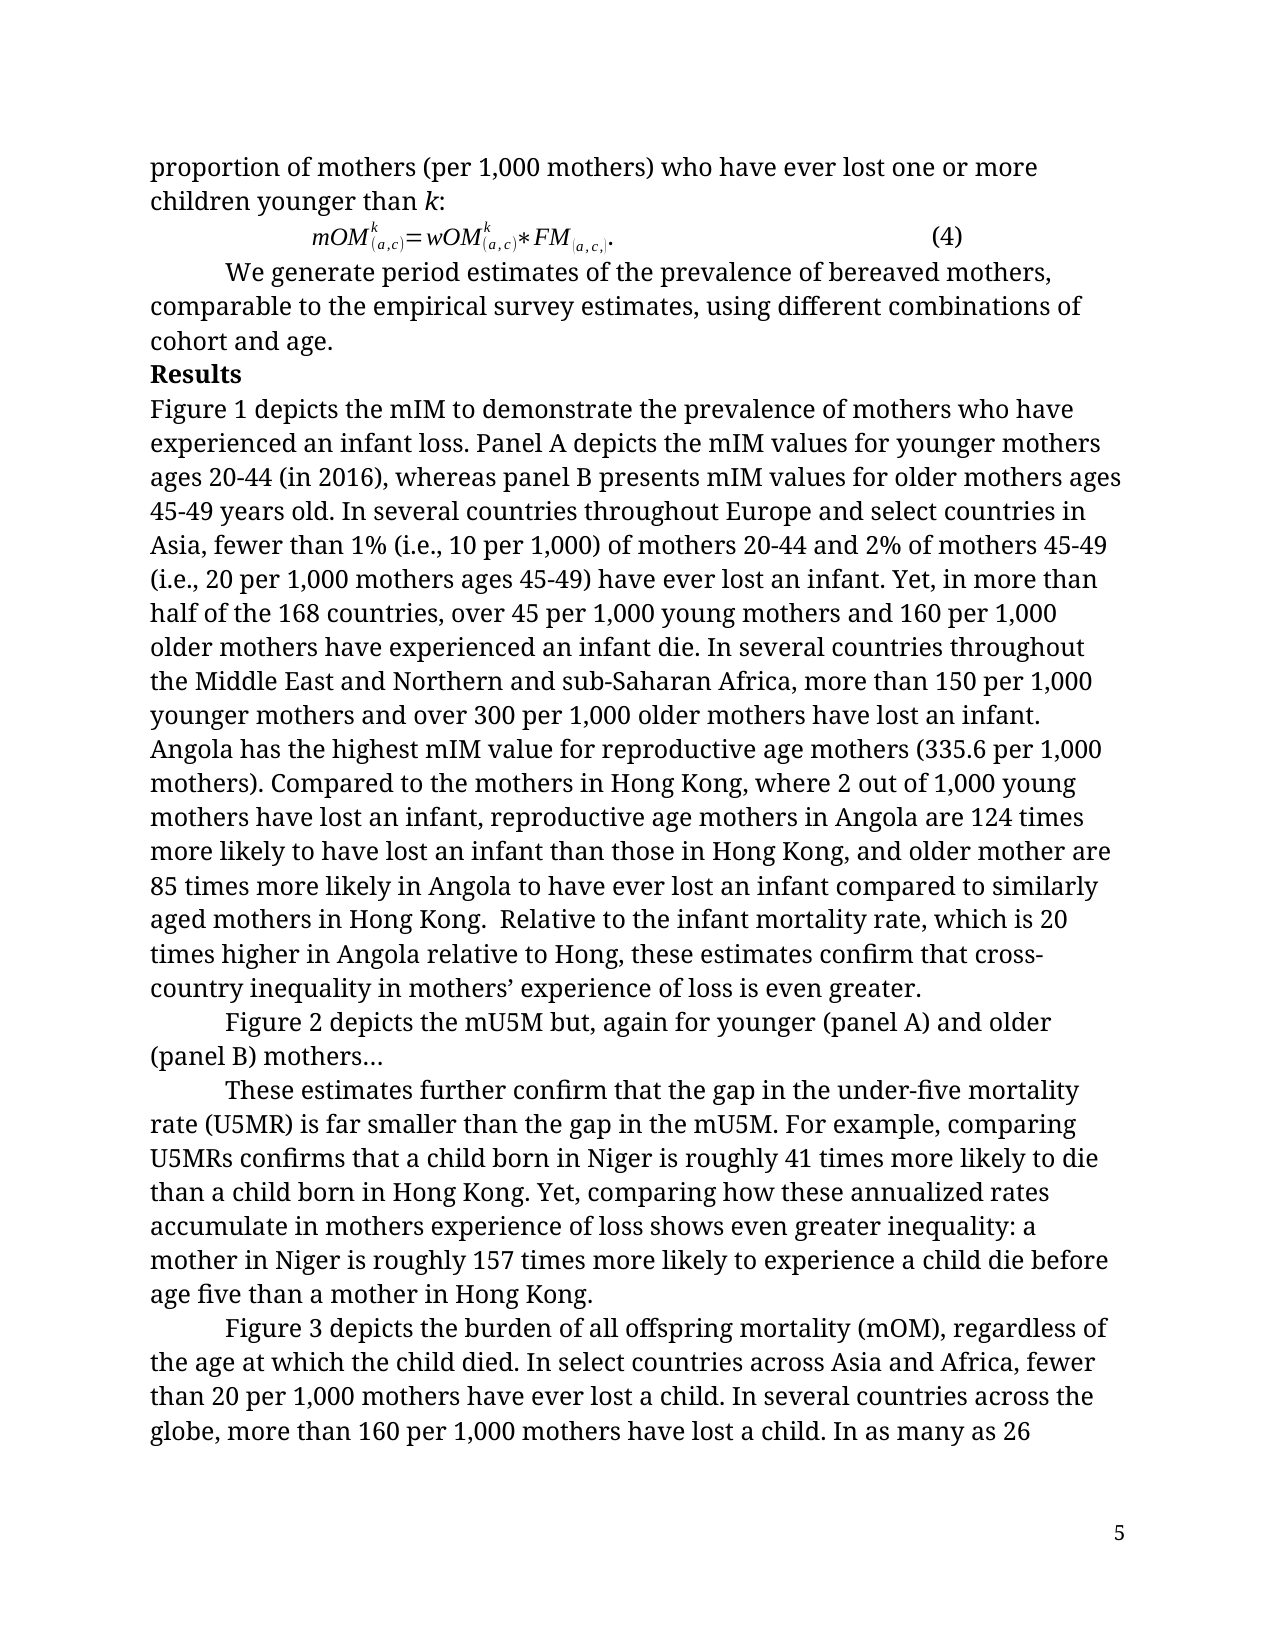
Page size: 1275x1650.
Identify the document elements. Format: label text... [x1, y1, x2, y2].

text . (4) [150, 218, 1125, 255]
text Figure 2 depicts the mU5M but, again for younger (panel A) and older (panel B) mothers… [150, 1004, 1125, 1072]
text Results [150, 357, 1125, 391]
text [150, 150, 1125, 218]
text These estimates further confirm that the gap in the under-five mortality rate (U5MR) is far smaller than the gap in the mU5M. For example, comparing U5MRs confirms that a child born in Niger is roughly 41 times more likely to die than a child born in Hong Kong. Yet, comparing how these annualized rates accumulate in mothers experience of loss shows even greater inequality: a mother in Niger is roughly 157 times more likely to experience a child die before age five than a mother in Hong Kong. [150, 1072, 1125, 1311]
text Figure 1 depicts the mIM to demonstrate the prevalence of mothers who have experienced an infant loss. Panel A depicts the mIM values for younger mothers ages 20-44 (in 2016), whereas panel B presents mIM values for older mothers ages 45-49 years old. In several countries throughout Europe and select countries in Asia, fewer than 1% (i.e., 10 per 1,000) of mothers 20-44 and 2% of mothers 45-49 (i.e., 20 per 1,000 mothers ages 45-49) have ever lost an infant. Yet, in more than half of the 168 countries, over 45 per 1,000 young mothers and 160 per 1,000 older mothers have experienced an infant die. In several countries throughout the Middle East and Northern and sub-Saharan Africa, more than 150 per 1,000 younger mothers and over 300 per 1,000 older mothers have lost an infant. Angola has the highest mIM value for reproductive age mothers (335.6 per 1,000 mothers). Compared to the mothers in Hong Kong, where 2 out of 1,000 young mothers have lost an infant, reproductive age mothers in Angola are 124 times more likely to have lost an infant than those in Hong Kong, and older mother are 85 times more likely in Angola to have ever lost an infant compared to similarly aged mothers in Hong Kong. Relative to the infant mortality rate, which is 20 times higher in Angola relative to Hong, these estimates confirm that cross-country inequality in mothers’ experience of loss is even greater. [150, 391, 1125, 1004]
text We generate period estimates of the prevalence of bereaved mothers, comparable to the empirical survey estimates, using different combinations of cohort and age. [150, 255, 1125, 357]
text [150, 1311, 1125, 1447]
